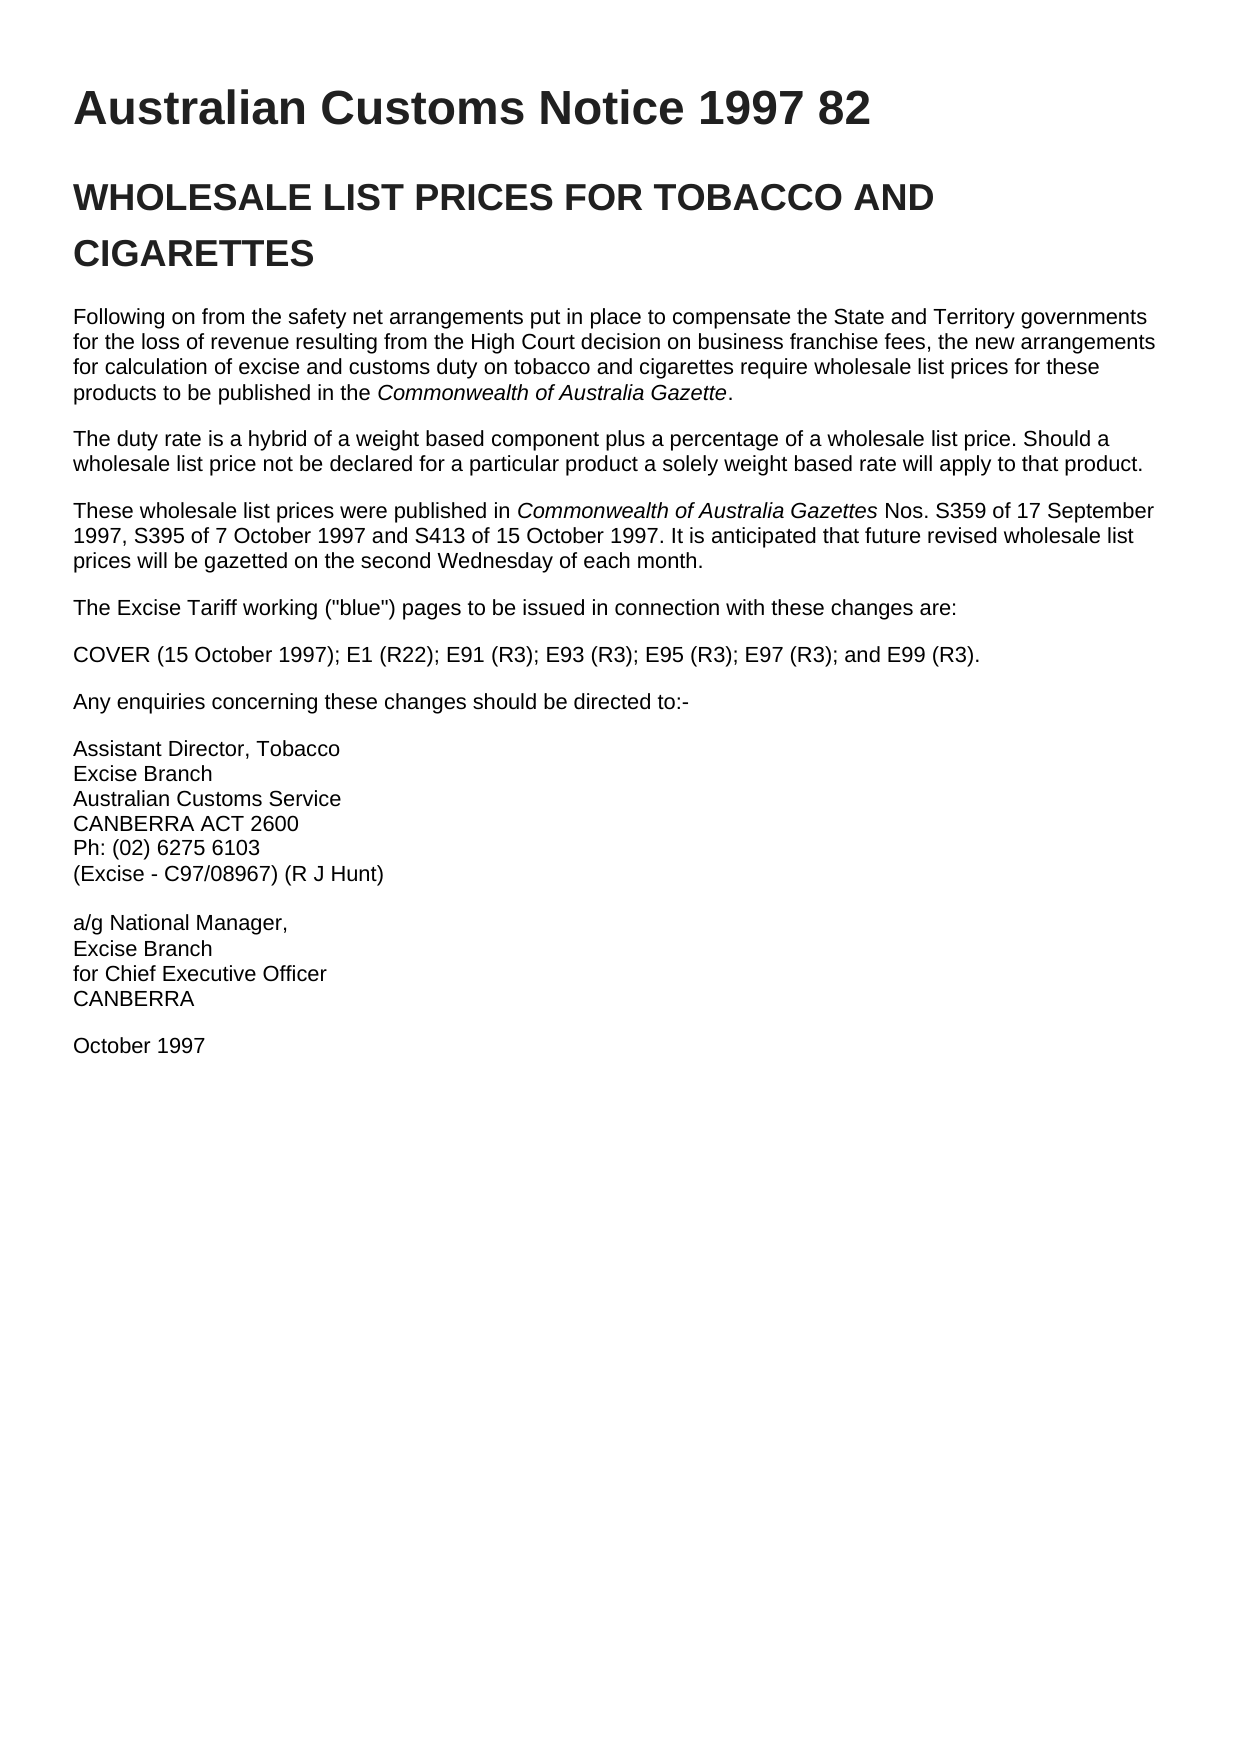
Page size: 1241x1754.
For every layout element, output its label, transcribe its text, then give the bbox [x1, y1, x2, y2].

text Excise Branch [73, 936, 1169, 961]
text a/g National Manager, [73, 911, 1169, 936]
text The duty rate is a hybrid of a weight based component plus a percentage of a wholesale list price. Should a wholesale list price not be declared for a particular product a solely weight based rate will apply to that product. [73, 426, 1147, 476]
text These wholesale list prices were published in Commonwealth of Australia Gazettes Nos. S359 of 17 September 1997, S395 of 7 October 1997 and S413 of 15 October 1997. It is anticipated that future revised wholesale list prices will be gazetted on the second Wednesday of each month. [73, 498, 1157, 574]
text October 1997 [73, 1033, 1169, 1058]
text for Chief Executive Officer CANBERRA [73, 961, 344, 1011]
text WHOLESALE LIST PRICES FOR TOBACCO AND CIGARETTES [73, 175, 1169, 274]
text Assistant Director, Tobacco Excise Branch [73, 736, 344, 786]
text Following on from the safety net arrangements put in place to compensate the State and Territory governments for the loss of revenue resulting from the High Court decision on business franchise fees, the new arrangements for calculation of excise and customs duty on tobacco and cigarettes require wholesale list prices for these products to be published in the Commonwealth of Australia Gazette. [73, 304, 1159, 405]
text (Excise - C97/08967) (R J Hunt) [73, 861, 1169, 886]
title Australian Customs Notice 1997 82 [73, 79, 1169, 134]
text Ph: (02) 6275 6103 [73, 836, 1169, 861]
text Australian Customs Service CANBERRA ACT 2600 [73, 786, 344, 836]
text The Excise Tariff working ("blue") pages to be issued in connection with these changes are: COVER (15 October 1997); E1 (R22); E91 (R3); E93 (R3); E95 (R3); E97 (R3); and E99 (R3). [73, 595, 984, 667]
text Any enquiries concerning these changes should be directed to:- [73, 689, 1169, 714]
